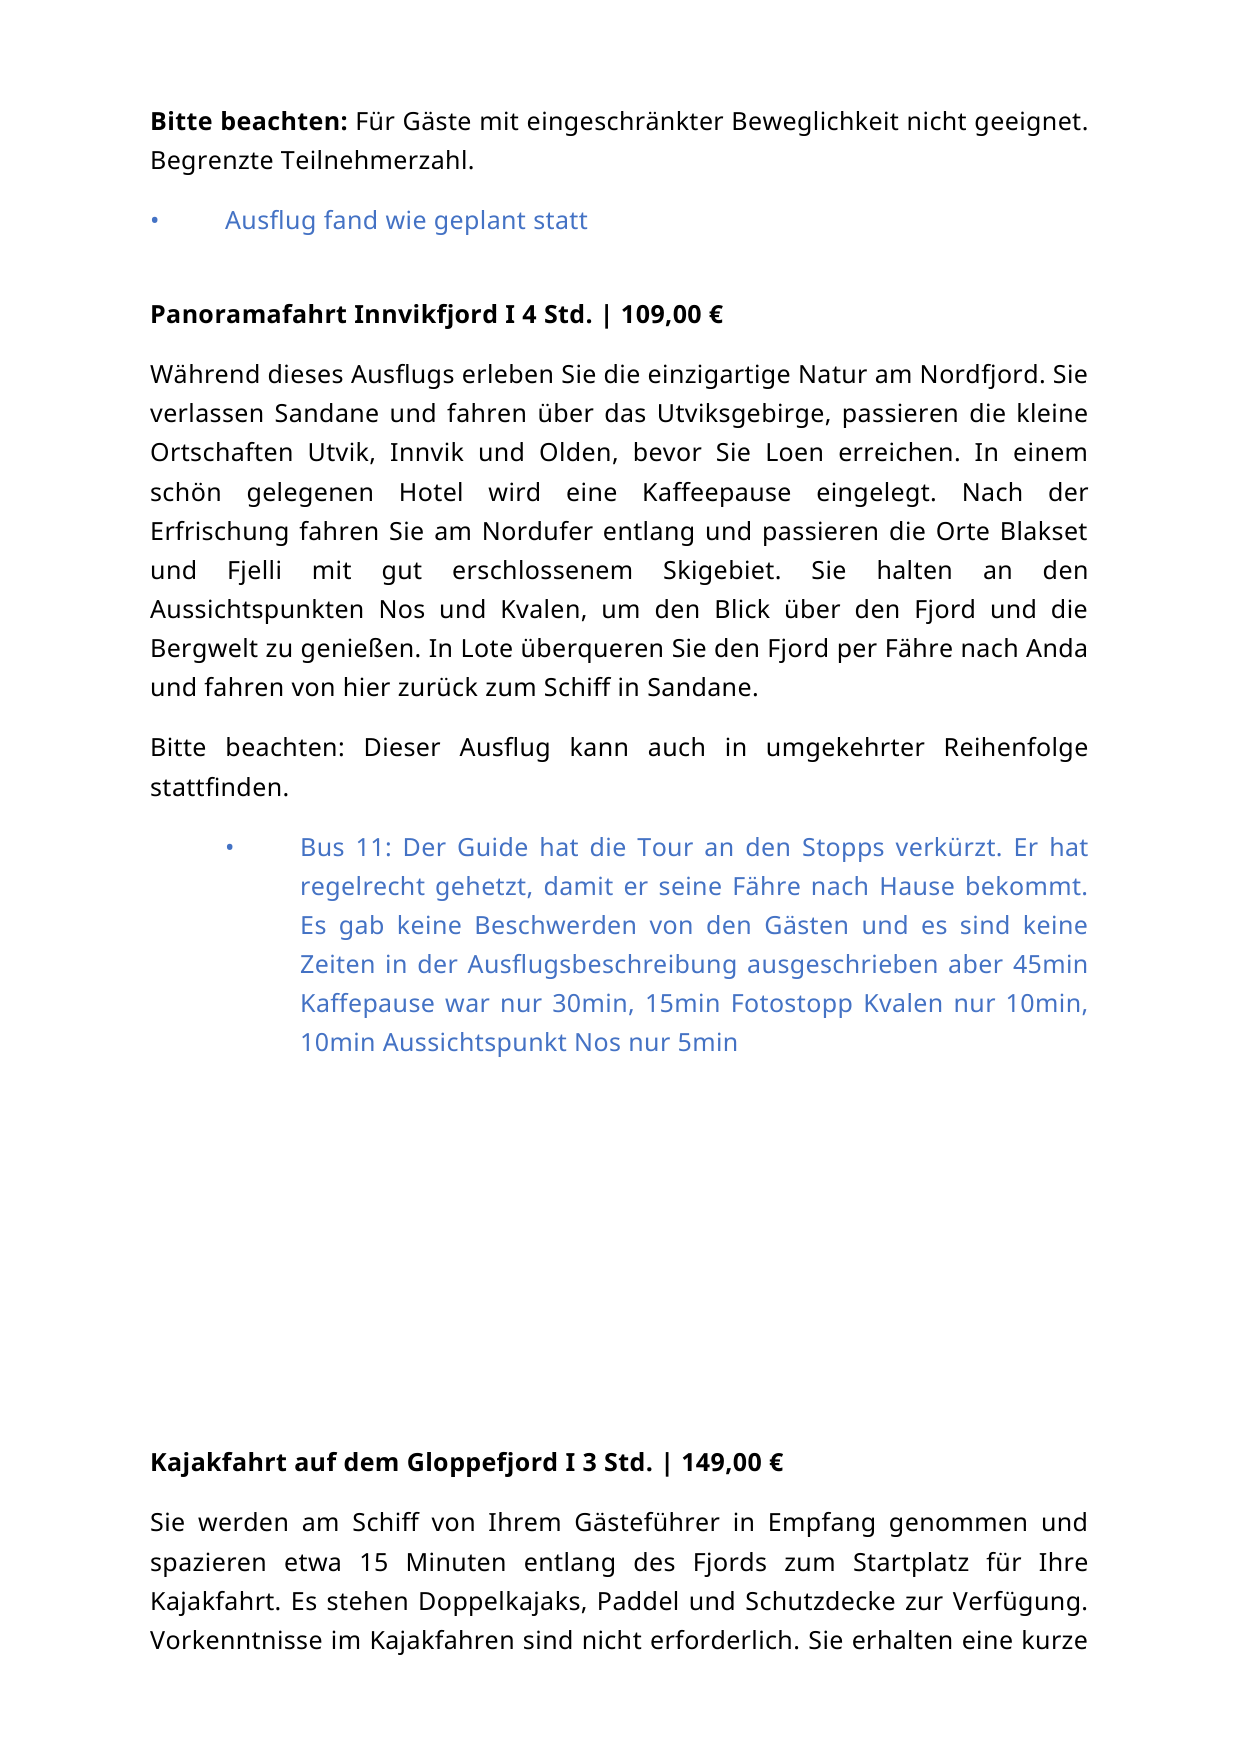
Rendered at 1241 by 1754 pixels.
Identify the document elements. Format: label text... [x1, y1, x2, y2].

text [150, 103, 1090, 177]
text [150, 1505, 1090, 1657]
text • Ausflug fand wie geplant statt [150, 203, 1090, 237]
text Panoramafahrt Innvikfjord I 4 Std. | 109,00 € [150, 297, 1090, 331]
text Bitte beachten: Dieser Ausflug kann auch in umgekehrter Reihenfolge stattfinden. [150, 730, 1090, 803]
text • Bus 11: Der Guide hat die Tour an den Stopps verkürzt. Er hat regelrecht gehetzt, damit er seine Fähre nach Hause bekommt. Es gab keine Beschwerden von den Gästen und es sind keine Zeiten in der Ausflugsbeschreibung ausgeschrieben aber 45min Kaffepause war nur 30min, 15min Fotostopp Kvalen nur 10min, 10min Aussichtspunkt Nos nur 5min [225, 829, 1090, 1059]
text Während dieses Ausflugs erleben Sie die einzigartige Natur am Nordfjord. Sie verlassen Sandane und fahren über das Utviksgebirge, passieren die kleine Ortschaften Utvik, Innvik und Olden, bevor Sie Loen erreichen. In einem schön gelegenen Hotel wird eine Kaffeepause eingelegt. Nach der Erfrischung fahren Sie am Nordufer entlang und passieren die Orte Blakset und Fjelli mit gut erschlossenem Skigebiet. Sie halten an den Aussichtspunkten Nos und Kvalen, um den Blick über den Fjord und die Bergwelt zu genießen. In Lote überqueren Sie den Fjord per Fähre nach Anda und fahren von hier zurück zum Schiff in Sandane. [150, 357, 1090, 704]
text Kajakfahrt auf dem Gloppefjord I 3 Std. | 149,00 € [150, 1445, 1090, 1479]
